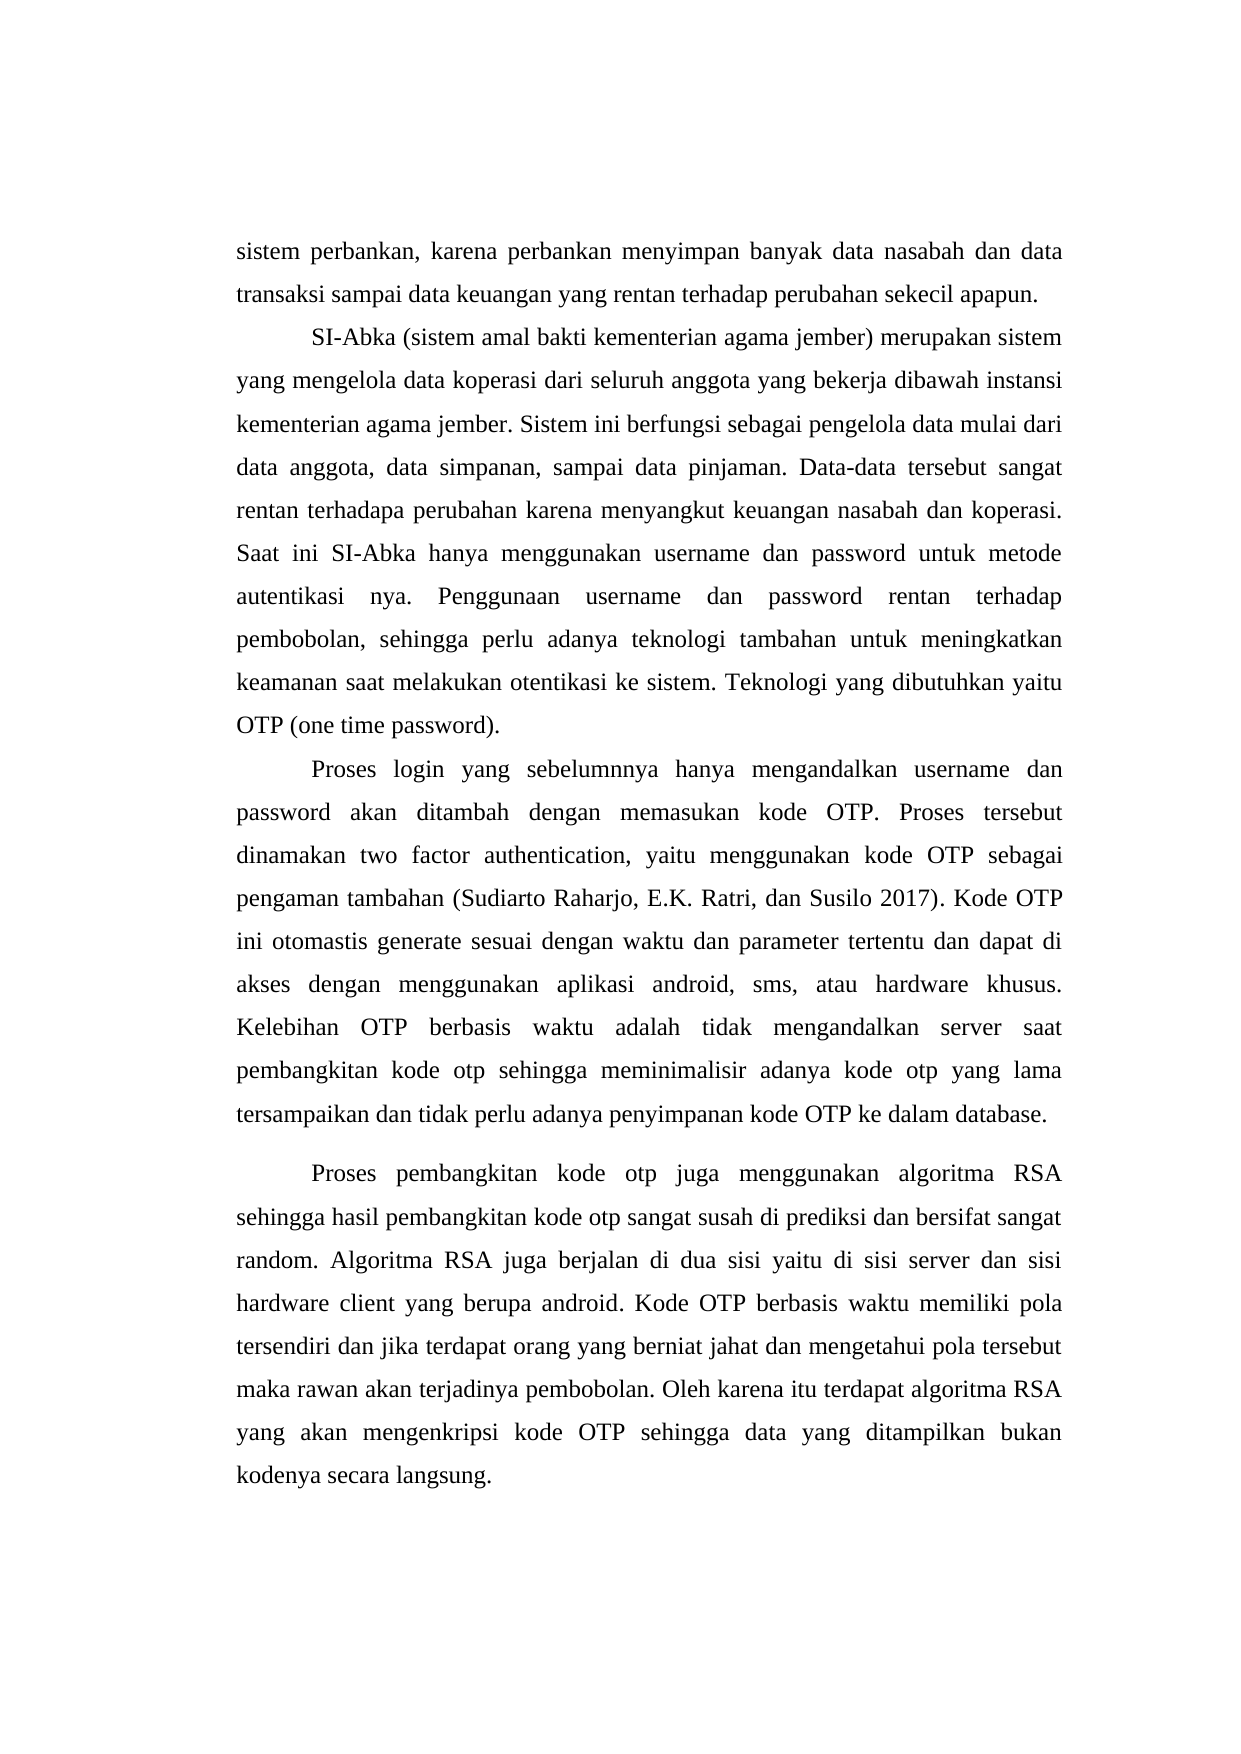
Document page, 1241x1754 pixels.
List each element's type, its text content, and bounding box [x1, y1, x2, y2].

text Proses pembangkitan kode otp juga menggunakan algoritma RSA sehingga hasil pembangkitan kode otp sangat susah di prediksi dan bersifat sangat random. Algoritma RSA juga berjalan di dua sisi yaitu di sisi server dan sisi hardware client yang berupa android. Kode OTP berbasis waktu memiliki pola tersendiri dan jika terdapat orang yang berniat jahat dan mengetahui pola tersebut maka rawan akan terjadinya pembobolan. Oleh karena itu terdapat algoritma RSA yang akan mengenkripsi kode OTP sehingga data yang ditampilkan bukan kodenya secara langsung. [236, 1158, 1063, 1489]
text Proses login yang sebelumnnya hanya mengandalkan username dan password akan ditambah dengan memasukan kode OTP. Proses tersebut dinamakan two factor authentication, yaitu menggunakan kode OTP sebagai pengaman tambahan (Sudiarto Raharjo, E.K. Ratri, dan Susilo 2017). Kode OTP ini otomastis generate sesuai dengan waktu dan parameter tertentu dan dapat di akses dengan menggunakan aplikasi android, sms, atau hardware khusus. Kelebihan OTP berbasis waktu adalah tidak mengandalkan server saat pembangkitan kode otp sehingga meminimalisir adanya kode otp yang lama tersampaikan dan tidak perlu adanya penyimpanan kode OTP ke dalam database. [236, 754, 1063, 1127]
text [236, 236, 1063, 308]
text SI-Abka (sistem amal bakti kementerian agama jember) merupakan sistem yang mengelola data koperasi dari seluruh anggota yang bekerja dibawah instansi kementerian agama jember. Sistem ini berfungsi sebagai pengelola data mulai dari data anggota, data simpanan, sampai data pinjaman. Data-data tersebut sangat rentan terhadapa perubahan karena menyangkut keuangan nasabah dan koperasi. Saat ini SI-Abka hanya menggunakan username dan password untuk metode autentikasi nya. Penggunaan username dan password rentan terhadap pembobolan, sehingga perlu adanya teknologi tambahan untuk meningkatkan keamanan saat melakukan otentikasi ke sistem. Teknologi yang dibutuhkan yaitu OTP (one time password). [236, 322, 1063, 739]
